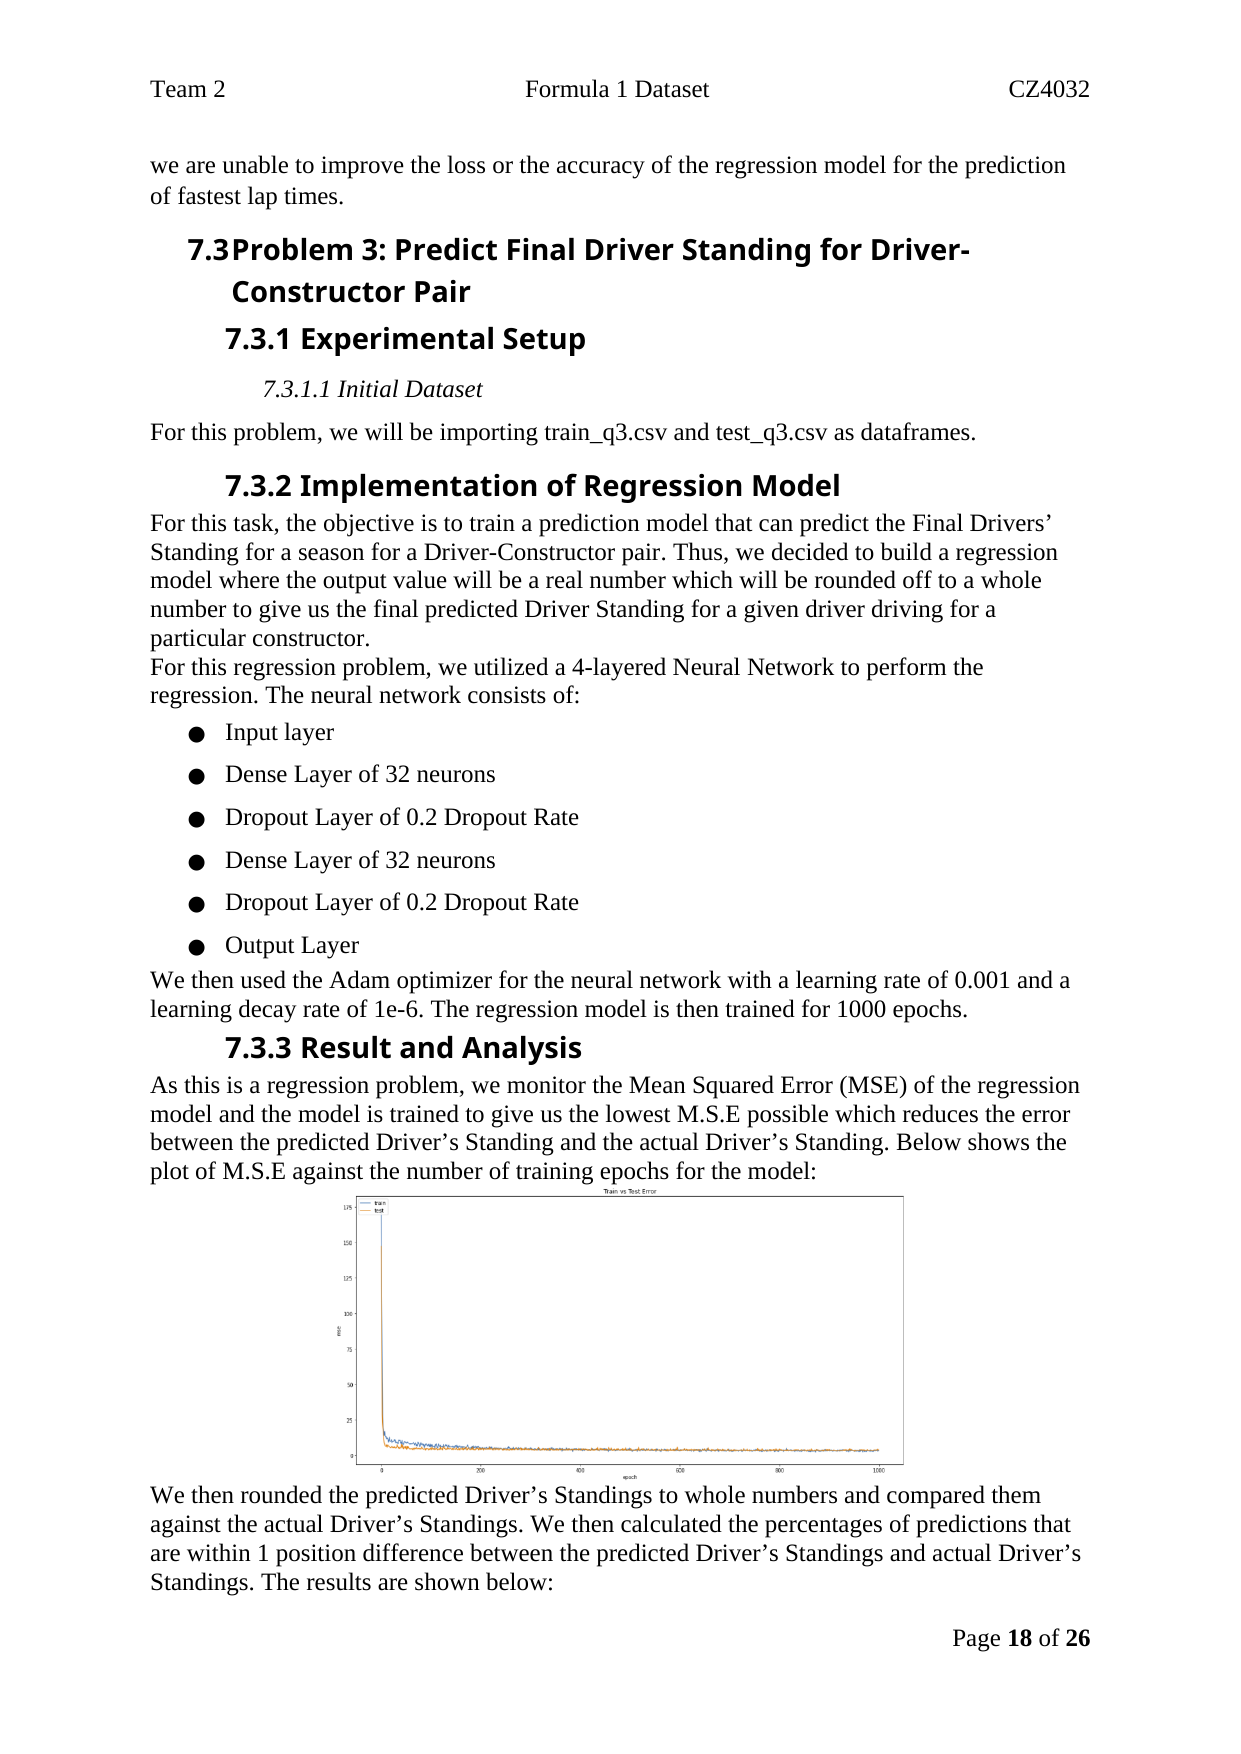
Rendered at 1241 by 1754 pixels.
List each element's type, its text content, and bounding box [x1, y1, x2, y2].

subtitle Initial Dataset [262, 374, 1090, 403]
list Dropout Layer of 0.2 Dropout Rate [187, 880, 1090, 923]
subtitle Result and Analysis [225, 1027, 1090, 1067]
list Input layer [187, 709, 1090, 752]
text As this is a regression problem, we monitor the Mean Squared Error (MSE) of the regression model and the model is trained to give us the lowest M.S.E possible which reduces the error between the predicted Driver’s Standing and the actual Driver’s Standing. Below shows the plot of M.S.E against the number of training epochs for the model: [150, 1070, 1090, 1185]
list Dropout Layer of 0.2 Dropout Rate [187, 794, 1090, 837]
list Dense Layer of 32 neurons [187, 837, 1090, 880]
text For this task, the objective is to train a prediction model that can predict the Final Drivers’ Standing for a season for a Driver-Constructor pair. Thus, we decided to build a regression model where the output value will be a real number which will be rounded off to a whole number to give us the final predicted Driver Standing for a given driver driving for a particular constructor. [150, 508, 1090, 652]
subtitle Experimental Setup [225, 318, 1090, 358]
list Output Layer [187, 923, 1090, 965]
subtitle Implementation of Regression Model [225, 465, 1090, 505]
text We then used the Adam optimizer for the neural network with a learning rate of 0.001 and a learning decay rate of 1e-6. The regression model is then trained for 1000 epochs. [150, 965, 1090, 1023]
picture [334, 1185, 906, 1481]
text We then rounded the predicted Driver’s Standings to whole numbers and compared them against the actual Driver’s Standings. We then calculated the percentages of predictions that are within 1 position difference between the predicted Driver’s Standings and actual Driver’s Standings. The results are shown below: [150, 1480, 1090, 1595]
list Dense Layer of 32 neurons [187, 752, 1090, 794]
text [150, 150, 1090, 210]
text For this regression problem, we utilized a 4-layered Neural Network to perform the regression. The neural network consists of: [150, 652, 1090, 709]
text For this problem, we will be importing train_q3.csv and test_q3.csv as dataframes. [150, 417, 1090, 446]
subtitle Problem 3: Predict Final Driver Standing for Driver-Constructor Pair [187, 229, 1090, 311]
